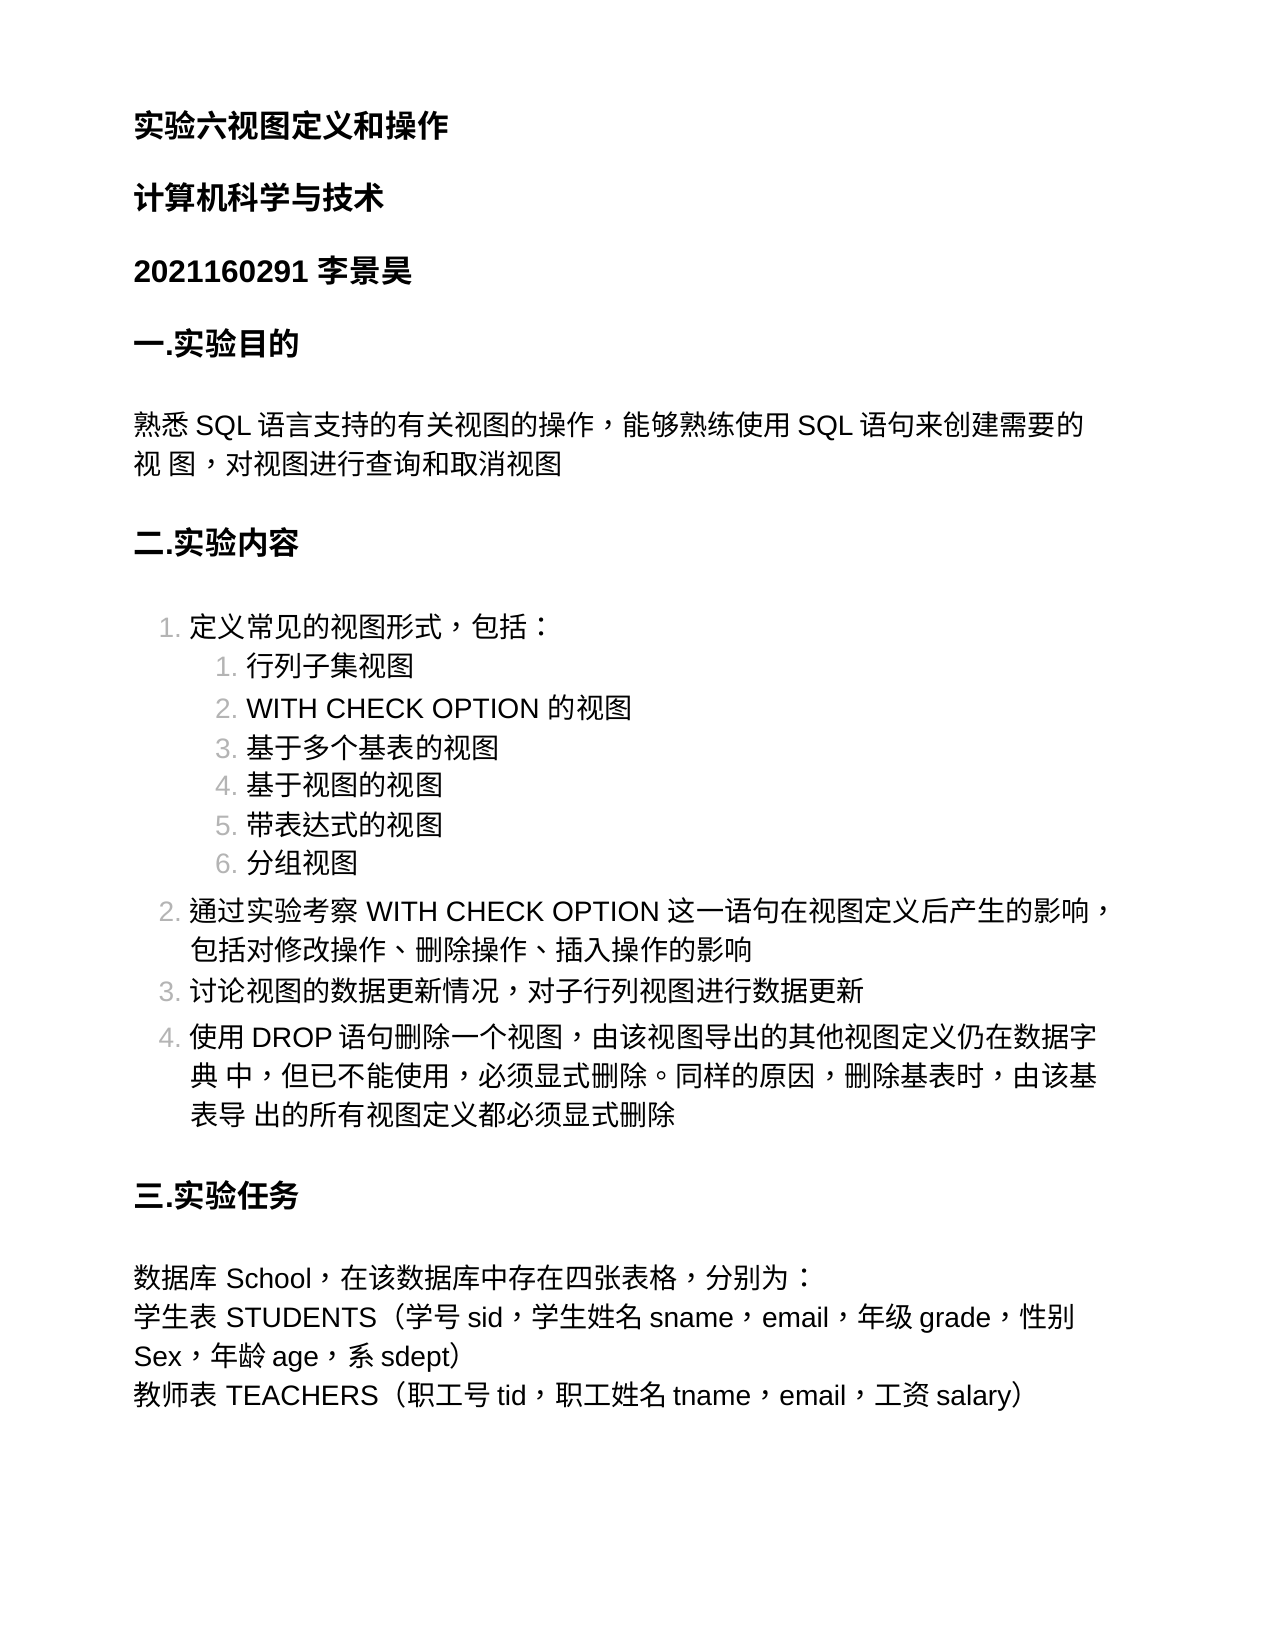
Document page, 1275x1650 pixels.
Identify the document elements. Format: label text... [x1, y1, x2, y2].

text 实验六视图定义和操作 [133, 111, 1138, 143]
text 2021160291 李景昊 [133, 257, 1138, 289]
text 三.实验任务 [133, 1181, 1138, 1214]
text 一.实验目的 [133, 329, 1138, 362]
text 5. 带表达式的视图 [215, 811, 1138, 841]
text 3. 基于多个基表的视图 [215, 734, 1138, 764]
text 二.实验内容 [133, 528, 1138, 561]
text 4. 基于视图的视图 [215, 772, 1138, 802]
text 1. 定义常见的视图形式，包括： 1. 行列子集视图 [158, 607, 568, 685]
text 计算机科学与技术 [133, 183, 1138, 216]
text 2. 通过实验考察 WITH CHECK OPTION 这一语句在视图定义后产生的影响， 包括对修改操作、删除操作、插入操作的影响 [158, 891, 1123, 968]
text 6. 分组视图 [215, 850, 1138, 880]
text 4. 使用DROP语句删除一个视图，由该视图导出的其他视图定义仍在数据字典 中，但已不能使用，必须显式删除。同样的原因，删除基表时，由该基表导 出的所有视图定义都必须显式删除 [158, 1017, 1123, 1133]
text 熟悉SQL语言支持的有关视图的操作，能够熟练使用SQL语句来创建需要的视 图，对视图进行查询和取消视图 [133, 405, 1108, 482]
text 数据库 School，在该数据库中存在四张表格，分别为： 学生表 STUDENTS（学号sid，学生姓名sname，email，年级grade，性别Sex，年龄age，系sdept） 教师表 TEACHERS（职工号tid，职工姓名tname，email，工资salary） [133, 1258, 1138, 1414]
text 2. WITH CHECK OPTION 的视图 [215, 695, 1138, 725]
text 3. 讨论视图的数据更新情况，对子行列视图进行数据更新 [158, 978, 1138, 1007]
